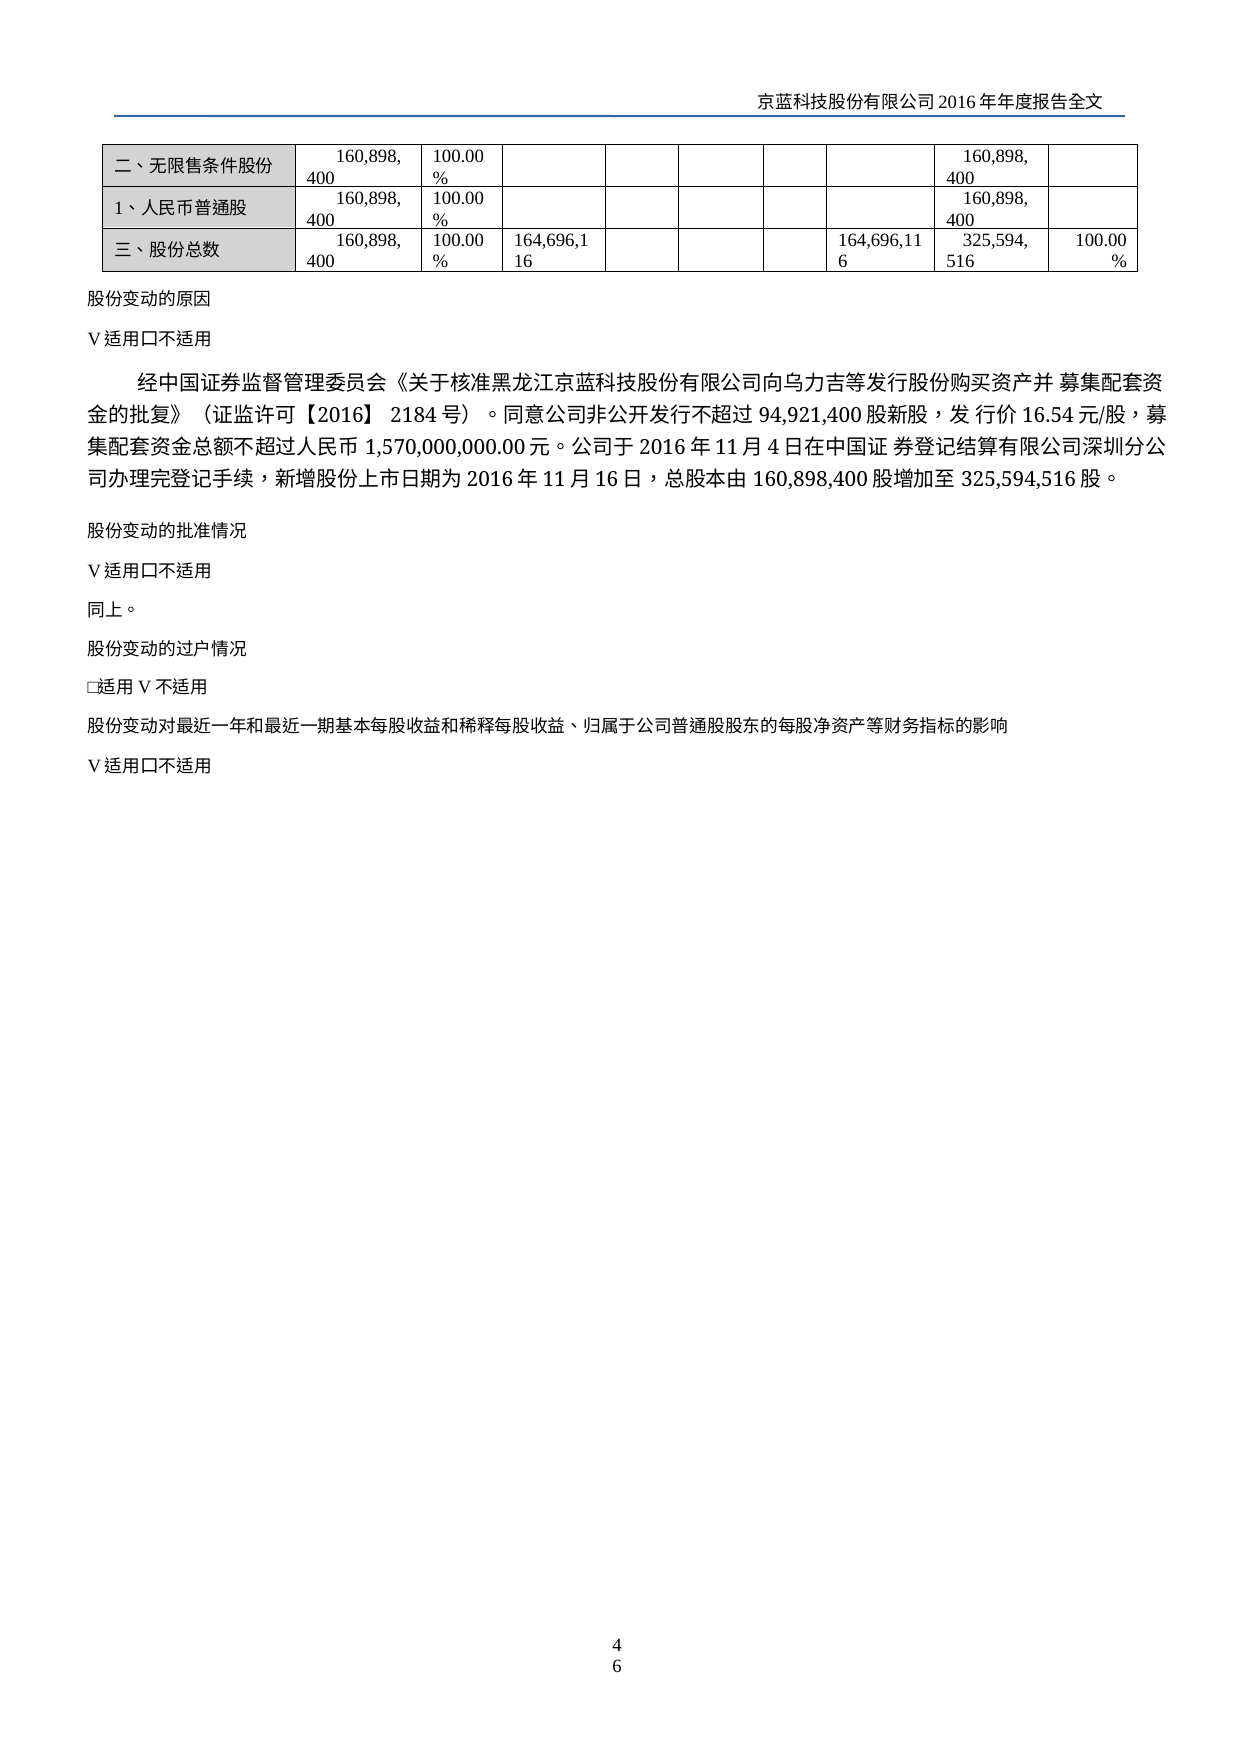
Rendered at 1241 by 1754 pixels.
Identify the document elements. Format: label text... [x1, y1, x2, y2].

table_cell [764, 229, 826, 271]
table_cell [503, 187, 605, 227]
text V适用口不适用 [73, 325, 1168, 350]
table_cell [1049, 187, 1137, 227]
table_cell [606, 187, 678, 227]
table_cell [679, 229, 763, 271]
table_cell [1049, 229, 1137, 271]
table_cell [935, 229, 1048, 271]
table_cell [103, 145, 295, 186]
text 股份变动的批准情况 [73, 518, 1168, 542]
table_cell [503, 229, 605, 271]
text V适用口不适用 [73, 752, 1168, 778]
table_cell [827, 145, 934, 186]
text 同上。 [73, 597, 1168, 621]
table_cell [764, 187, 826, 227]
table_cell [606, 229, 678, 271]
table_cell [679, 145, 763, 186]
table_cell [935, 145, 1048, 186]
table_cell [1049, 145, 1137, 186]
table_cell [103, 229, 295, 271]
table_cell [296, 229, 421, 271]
text 经中国证券监督管理委员会《关于核准黑龙江京蓝科技股份有限公司向乌力吉等发行股份购买资产并 募集配套资金的批复》（证监许可【2016】 2184号）。同意公司非公开发行不超过94,921,400股新股，发 行价16.54元/股，募集配套资金总额不超过人民币1,570,000,000.00元。公司于2016年11月4日在中国证 券登记结算有限公司深圳分公司办理完登记手续，新增股份上市日期为2016年11月16日，总股本由 160,898,400股增加至 325,594,516股。 [87, 365, 1168, 493]
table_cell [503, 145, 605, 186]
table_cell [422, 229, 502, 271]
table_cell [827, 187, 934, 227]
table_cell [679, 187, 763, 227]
text □适用V不适用 [73, 675, 1168, 699]
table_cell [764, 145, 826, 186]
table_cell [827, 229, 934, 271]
text 股份变动的过户情况 [73, 636, 1168, 660]
text 股份变动对最近一年和最近一期基本每股收益和稀释每股收益、归属于公司普通股股东的每股净资产等财务指标的影响 [73, 713, 1168, 738]
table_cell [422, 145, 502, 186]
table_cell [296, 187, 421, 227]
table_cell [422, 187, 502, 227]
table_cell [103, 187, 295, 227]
text 股份变动的原因 [73, 286, 1168, 310]
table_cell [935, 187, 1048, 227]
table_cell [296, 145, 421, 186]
text V适用口不适用 [73, 557, 1168, 583]
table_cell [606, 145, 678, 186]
